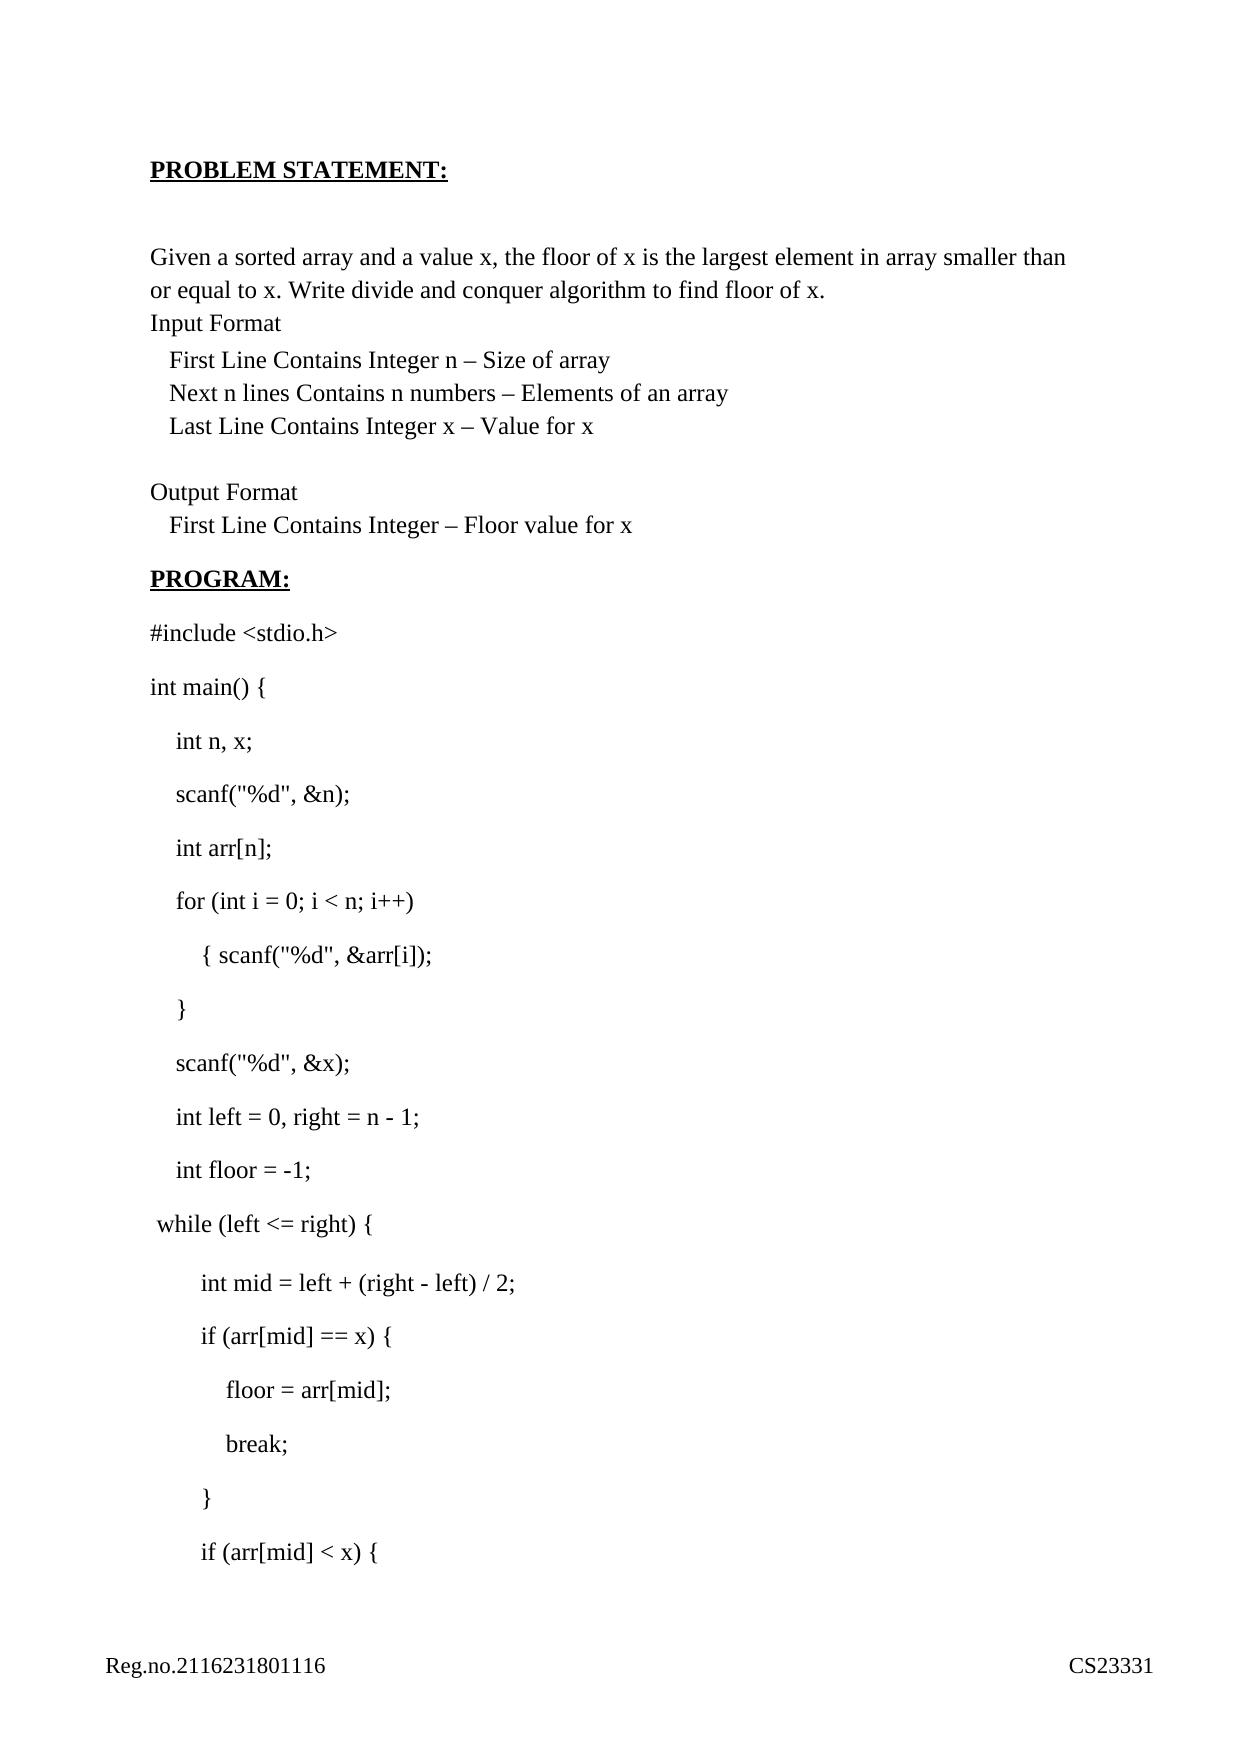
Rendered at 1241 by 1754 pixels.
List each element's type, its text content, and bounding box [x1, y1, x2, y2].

text } [176, 994, 1155, 1023]
text while (left <= right) { [156, 1209, 1155, 1238]
text int left = 0, right = n - 1; int floor = -1; [176, 1102, 437, 1184]
text scanf("%d", &x); [176, 1048, 1155, 1076]
text Input Format [150, 308, 1155, 337]
text for (int i = 0; i < n; i++) { scanf("%d", &arr[i]); [176, 886, 441, 969]
text if (arr[mid] < x) { [201, 1537, 1155, 1565]
text Given a sorted array and a value x, the floor of x is the largest element in array smaller than or equal to x. Write divide and conquer algorithm to find floor of x. [150, 242, 1078, 304]
text PROGRAM: [150, 564, 1155, 593]
text First Line Contains Integer n – Size of array [169, 345, 1155, 373]
text Next n lines Contains n numbers – Elements of an array Last Line Contains Integer x – Value for x [169, 378, 765, 439]
text int mid = left + (right - left) / 2; if (arr[mid] == x) { [201, 1268, 524, 1350]
text floor = arr[mid]; break; [226, 1375, 398, 1458]
text PROBLEM STATEMENT: [150, 155, 1155, 184]
text int n, x; scanf("%d", &n); int arr[n]; [176, 726, 350, 861]
text Output Format [150, 477, 1155, 506]
text } [201, 1483, 1155, 1512]
text #include <stdio.h> int main() { [150, 618, 338, 701]
text First Line Contains Integer – Floor value for x [169, 510, 1155, 539]
